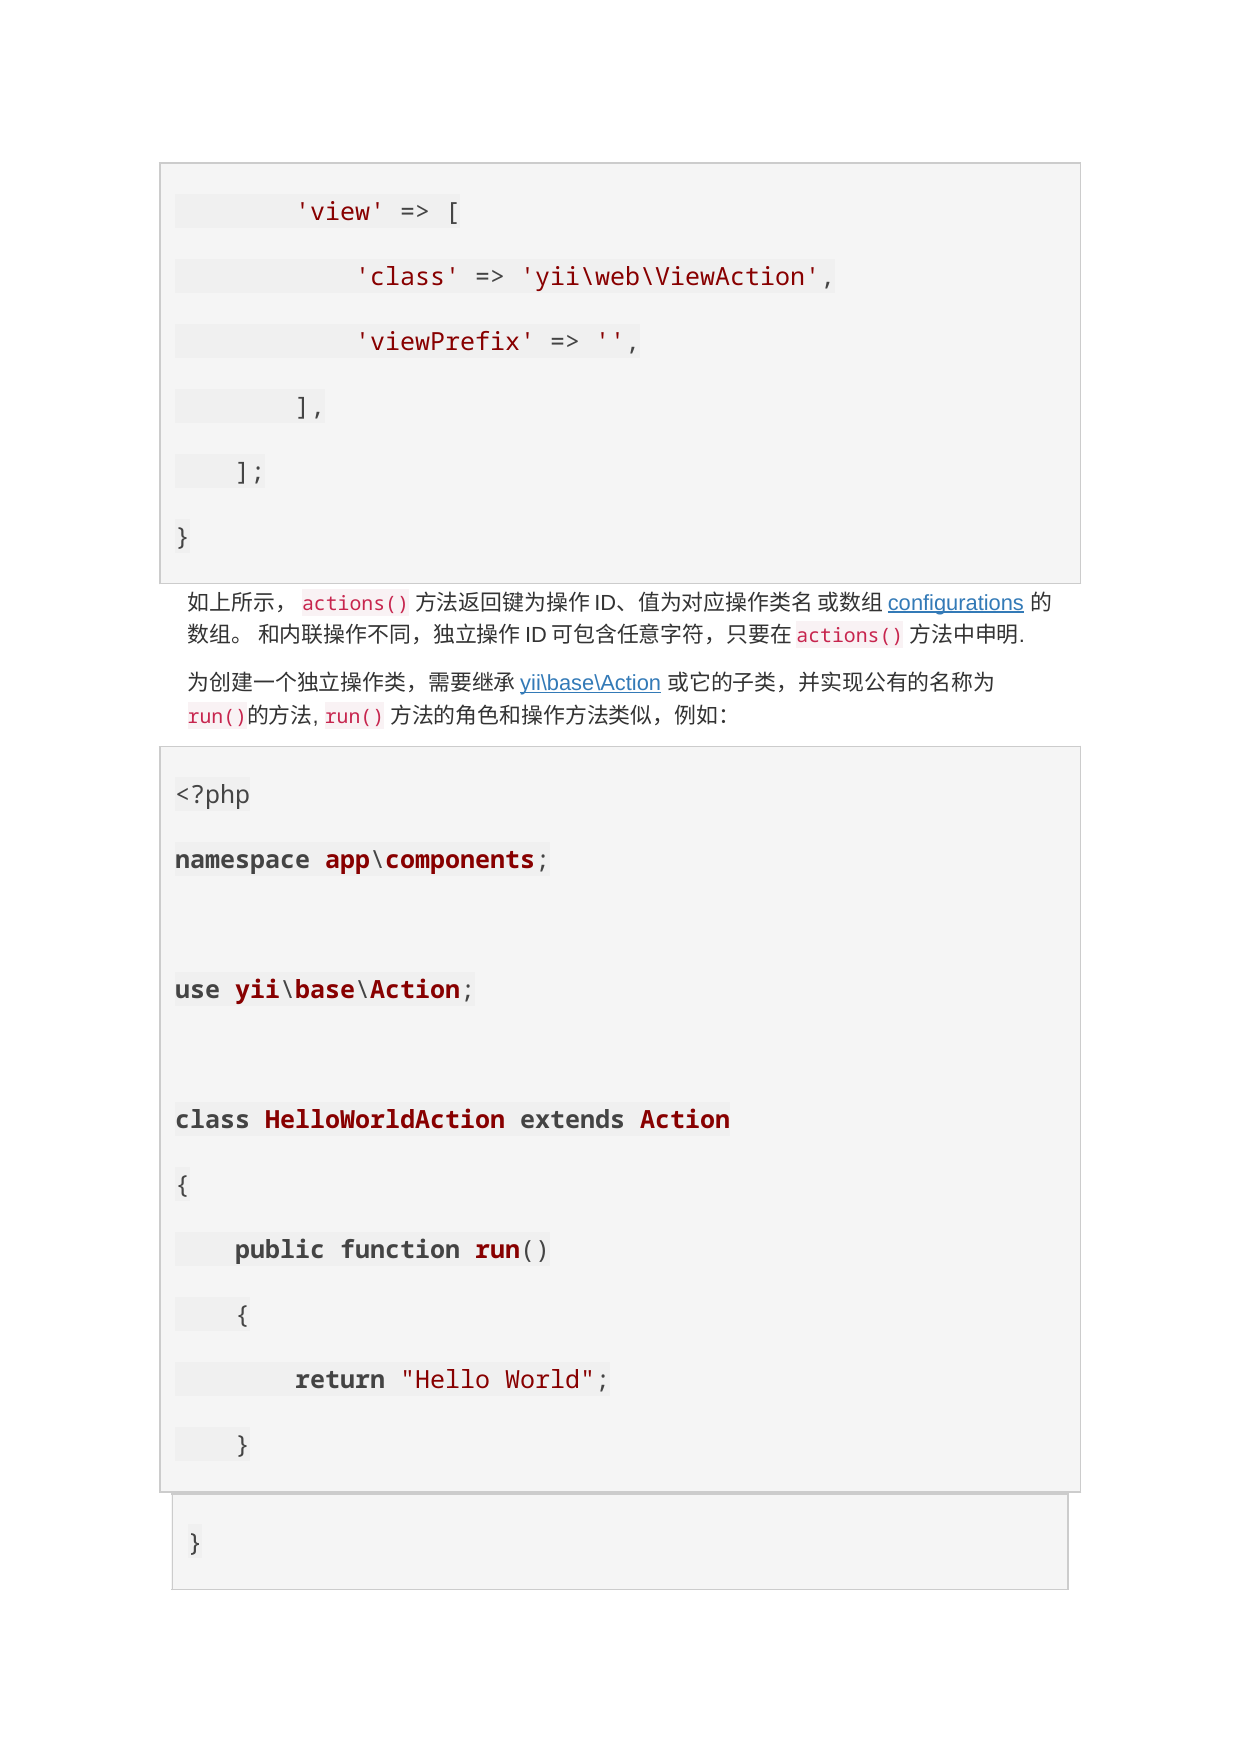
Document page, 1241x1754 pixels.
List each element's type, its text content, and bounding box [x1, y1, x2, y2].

text 如上所示， actions() 方法返回键为操作ID、值为对应操作类名 或数组configurations 的数组。 和内联操作不同，独立操作ID可包含任意字符，只要在actions() 方法中申明. [187, 584, 1053, 649]
text { [161, 1266, 1080, 1331]
text ], [161, 357, 1080, 422]
text 'viewPrefix' => '', [161, 292, 1080, 357]
text } [161, 487, 1080, 583]
text 'view' => [ [161, 164, 1080, 227]
text 为创建一个独立操作类，需要继承yii\base\Action 或它的子类，并实现公有的名称为run()的方法, run() 方法的角色和操作方法类似，例如： [187, 665, 1053, 730]
text ]; [161, 422, 1080, 487]
text <?php [161, 747, 1080, 811]
text return "Hello World"; [161, 1331, 1080, 1396]
text } [161, 1396, 1080, 1491]
text public function run() [161, 1201, 1080, 1266]
text { [161, 1136, 1080, 1201]
text use yii\base\Action; [161, 941, 1080, 1006]
text 'class' => 'yii\web\ViewAction', [161, 227, 1080, 292]
text class HelloWorldAction extends Action [161, 1071, 1080, 1136]
text } [173, 1495, 1067, 1589]
text namespace app\components; [161, 811, 1080, 876]
